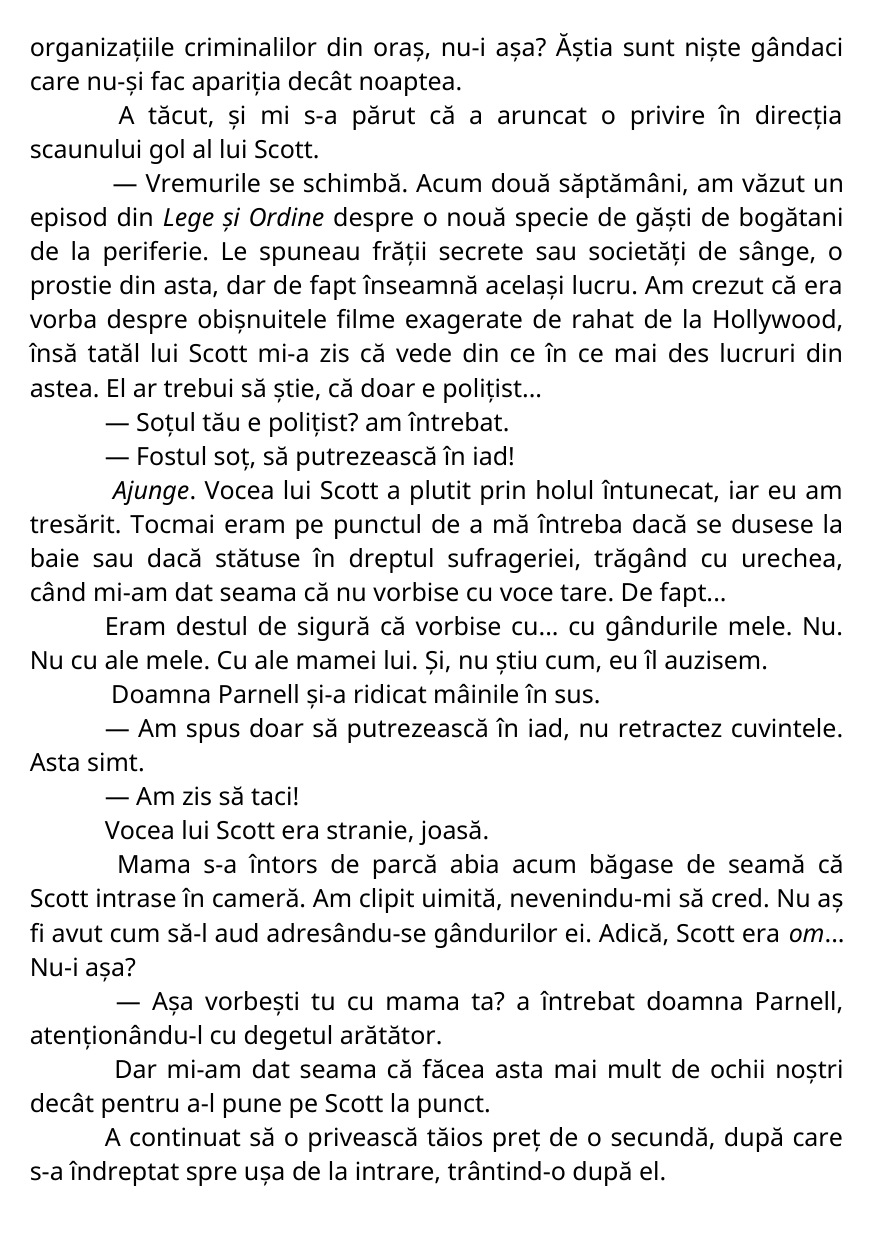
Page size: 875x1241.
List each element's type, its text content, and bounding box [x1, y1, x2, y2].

text — Vremurile se schimbă. Acum două săptămâni, am văzut un episod din Lege şi Ordine despre o nouă specie de găşti de bogătani de la periferie. Le spuneau frăţii secrete sau societăţi de sânge, o prostie din asta, dar de fapt înseamnă acelaşi lucru. Am crezut că era vorba despre obişnuitele filme exagerate de rahat de la Hollywood, însă tatăl lui Scott mi-a zis că vede din ce în ce mai des lucruri din astea. El ar trebui să ştie, că doar e poliţist... [29, 166, 844, 404]
text — Am spus doar să putrezească în iad, nu retractez cuvintele. Asta simt. [29, 711, 844, 779]
text — Aşa vorbeşti tu cu mama ta? a întrebat doamna Parnell, atenţionându-l cu degetul arătător. [29, 983, 844, 1051]
text Ajunge. Vocea lui Scott a plutit prin holul întunecat, iar eu am tresărit. Tocmai eram pe punctul de a mă întreba dacă se dusese la baie sau dacă stătuse în dreptul sufrageriei, trăgând cu urechea, când mi-am dat seama că nu vorbise cu voce tare. De fapt... [29, 472, 844, 609]
text Mama s-a întors de parcă abia acum băgase de seamă că Scott intrase în cameră. Am clipit uimită, nevenindu-mi să cred. Nu aş fi avut cum să-l aud adresându-se gândurilor ei. Adică, Scott era om... Nu-i aşa? [29, 847, 844, 983]
text A tăcut, şi mi s-a părut că a aruncat o privire în direcţia scaunului gol al lui Scott. [29, 98, 844, 166]
text Dar mi-am dat seama că făcea asta mai mult de ochii noştri decât pentru a-l pune pe Scott la punct. [29, 1051, 844, 1119]
text — Am zis să taci! [29, 779, 844, 813]
text Doamna Parnell şi-a ridicat mâinile în sus. [29, 677, 844, 711]
text — Soţul tău e poliţist? am întrebat. [29, 404, 844, 438]
text A continuat să o privească tăios preţ de o secundă, după care s-a îndreptat spre uşa de la intrare, trântind-o după el. [29, 1119, 844, 1188]
text Vocea lui Scott era stranie, joasă. [29, 813, 844, 847]
text — Fostul soţ, să putrezească în iad! [29, 438, 844, 472]
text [29, 29, 844, 98]
text Eram destul de sigură că vorbise cu... cu gândurile mele. Nu. Nu cu ale mele. Cu ale mamei lui. Şi, nu ştiu cum, eu îl auzisem. [29, 609, 844, 677]
